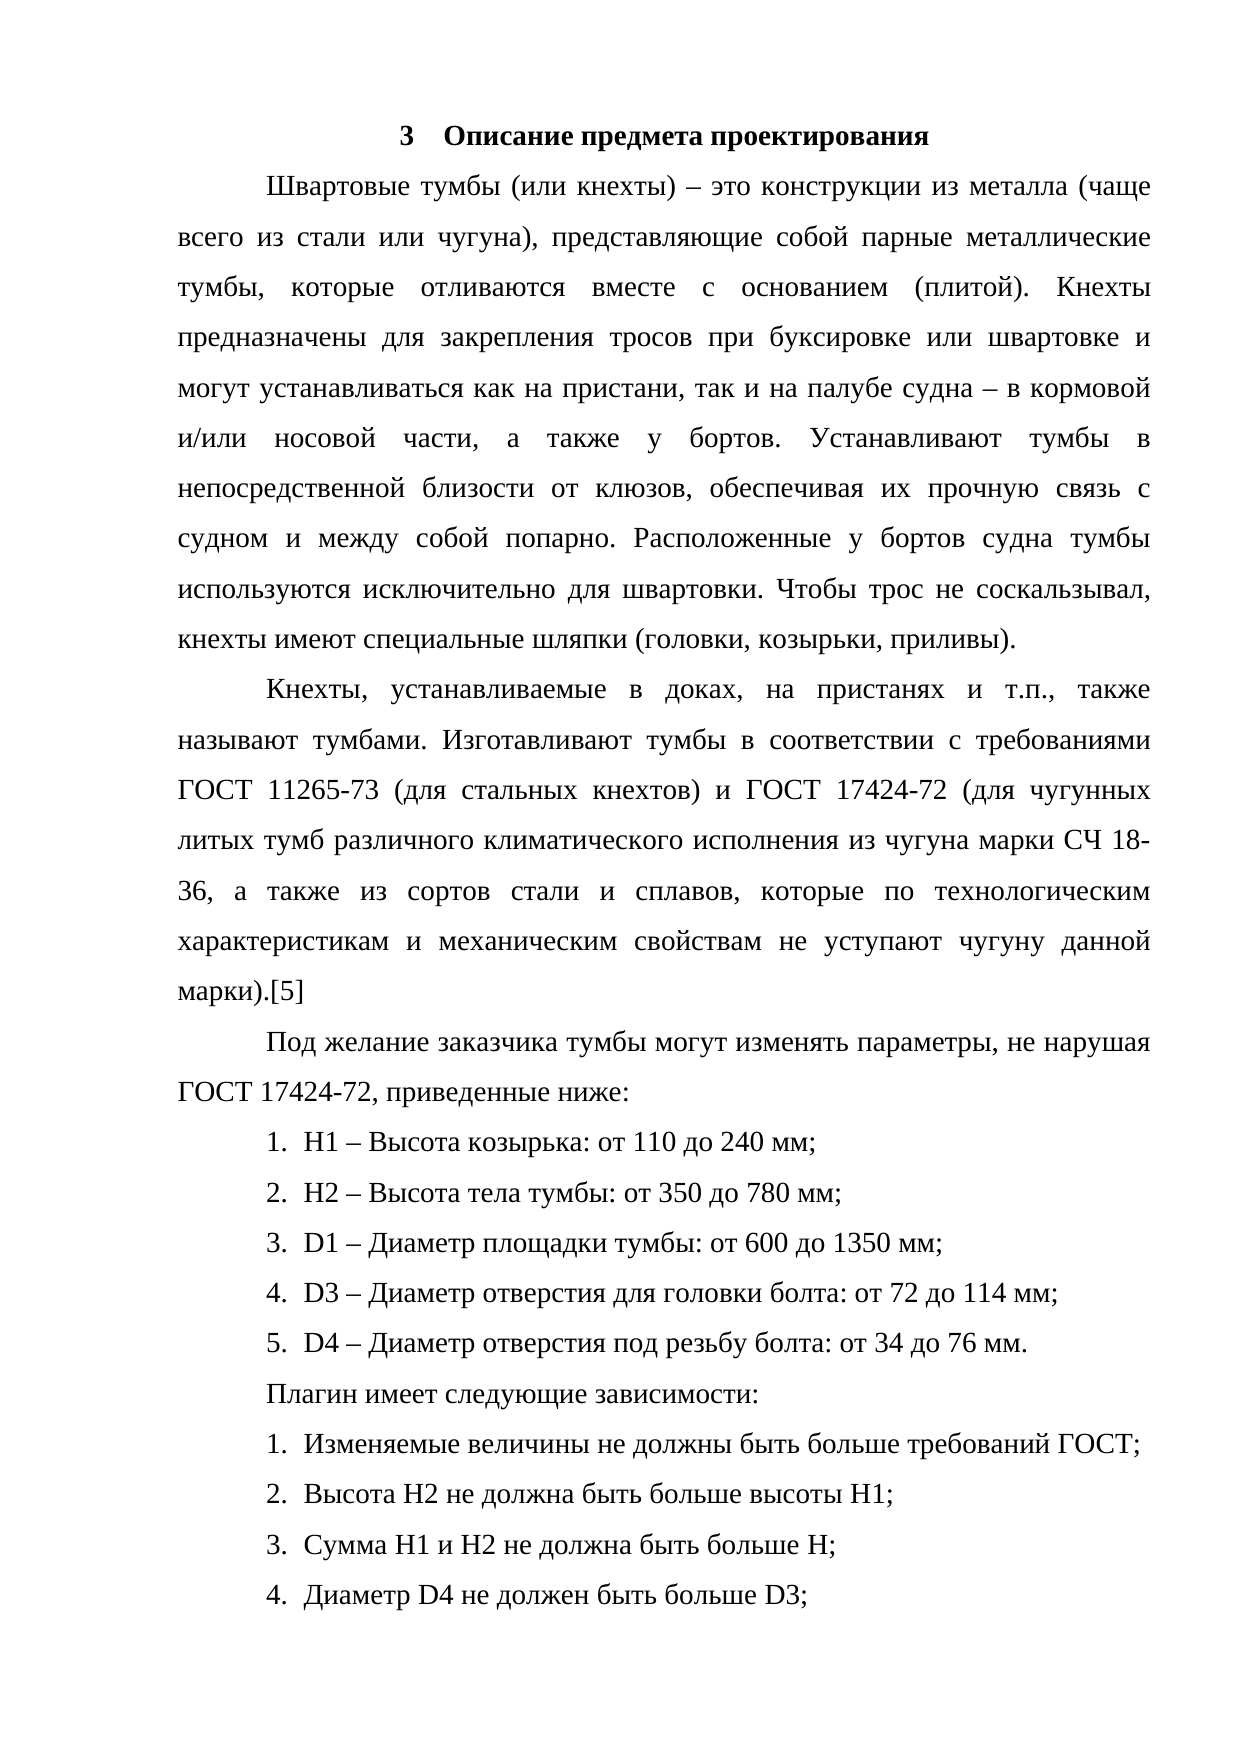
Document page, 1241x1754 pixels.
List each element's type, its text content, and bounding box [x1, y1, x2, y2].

list D3 – Диаметр отверстия для головки болта: от 72 до 114 мм; [266, 1275, 1152, 1309]
list H2 – Высота тела тумбы: от 350 до 780 мм; [266, 1175, 1152, 1208]
list Диаметр D4 не должен быть больше D3; [266, 1577, 1152, 1611]
list Швартовые тумбы (или кнехты) – это конструкции из металла (чаще всего из стали или чугуна), представляющие собой парные металлические тумбы, которые отливаются вместе с основанием (плитой). Кнехты предназначены для закрепления тросов при буксировке или швартовке и могут устанавливаться как на пристани, так и на палубе судна – в кормовой и/или носовой части, а также у бортов. Устанавливают тумбы в непосредственной близости от клюзов, обеспечивая их прочную связь с судном и между собой попарно. Расположенные у бортов судна тумбы используются исключительно для швартовки. Чтобы трос не соскальзывал, кнехты имеют специальные шляпки (головки, козырьки, приливы). [177, 168, 1152, 655]
list Изменяемые величины не должны быть больше требований ГОСТ; [266, 1426, 1152, 1460]
list Под желание заказчика тумбы могут изменять параметры, не нарушая ГОСТ 17424-72, приведенные ниже: [177, 1024, 1152, 1108]
list Кнехты, устанавливаемые в доках, на пристанях и т.п., также называют тумбами. Изготавливают тумбы в соответствии с требованиями ГОСТ 11265-73 (для стальных кнехтов) и ГОСТ 17424-72 (для чугунных литых тумб различного климатического исполнения из чугуна марки СЧ 18-36, а также из сортов стали и сплавов, которые по технологическим характеристикам и механическим свойствам не уступают чугуну данной марки).[5] [177, 672, 1152, 1007]
text Плагин имеет следующие зависимости: [177, 1376, 1152, 1409]
list Сумма H1 и H2 не должна быть больше H; [266, 1527, 1152, 1560]
list D4 – Диаметр отверстия под резьбу болта: от 34 до 76 мм. [266, 1326, 1152, 1359]
list Высота H2 не должна быть больше высоты H1; [266, 1477, 1152, 1510]
list Описание предмета проектирования [177, 118, 1152, 152]
list H1 – Высота козырька: от 110 до 240 мм; [266, 1124, 1152, 1158]
list D1 – Диаметр площадки тумбы: от 600 до 1350 мм; [266, 1225, 1152, 1258]
